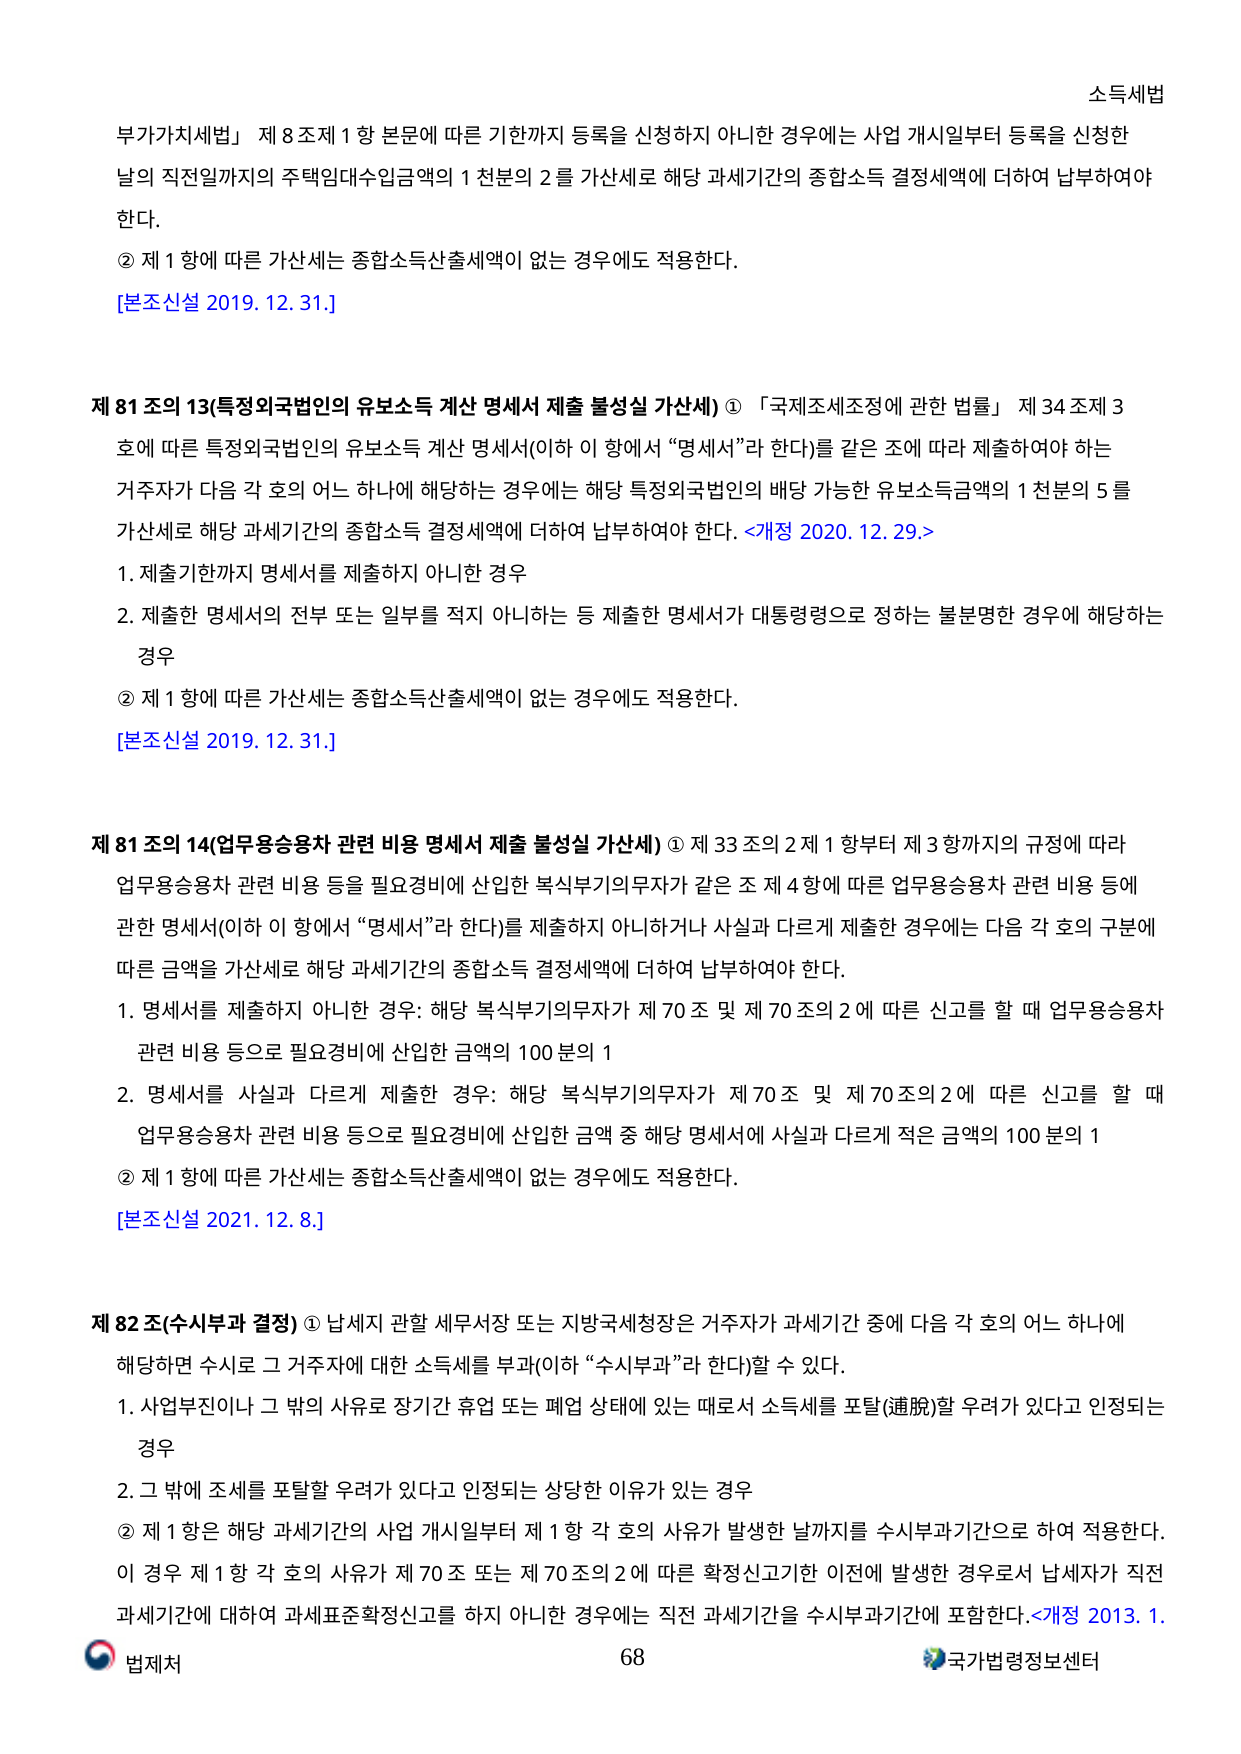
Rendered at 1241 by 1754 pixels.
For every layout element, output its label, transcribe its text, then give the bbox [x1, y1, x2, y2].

text 2. 명세서를 사실과 다르게 제출한 경우: 해당 복식부기의무자가 제70조 및 제70조의2에 따른 신고를 할 때 업무용승용차 관련 비용 등으로 필요경비에 산입한 금액 중 해당 명세서에 사실과 다르게 적은 금액의 100분의 1 [117, 1067, 1165, 1150]
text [92, 108, 1165, 233]
text 1. 사업부진이나 그 밖의 사유로 장기간 휴업 또는 폐업 상태에 있는 때로서 소득세를 포탈(逋脫)할 우려가 있다고 인정되는 경우 [117, 1379, 1165, 1462]
text 제82조(수시부과 결정) ① 납세지 관할 세무서장 또는 지방국세청장은 거주자가 과세기간 중에 다음 각 호의 어느 하나에 해당하면 수시로 그 거주자에 대한 소득세를 부과(이하 “수시부과”라 한다)할 수 있다. [92, 1296, 1165, 1379]
picture [892, 1637, 948, 1670]
text ② 제1항에 따른 가산세는 종합소득산출세액이 없는 경우에도 적용한다. [117, 1150, 1165, 1192]
picture [75, 1637, 126, 1673]
text ② 제1항에 따른 가산세는 종합소득산출세액이 없는 경우에도 적용한다. [117, 233, 1165, 275]
text 제81조의14(업무용승용차 관련 비용 명세서 제출 불성실 가산세) ① 제33조의2제1항부터 제3항까지의 규정에 따라 업무용승용차 관련 비용 등을 필요경비에 산입한 복식부기의무자가 같은 조 제4항에 따른 업무용승용차 관련 비용 등에 관한 명세서(이하 이 항에서 “명세서”라 한다)를 제출하지 아니하거나 사실과 다르게 제출한 경우에는 다음 각 호의 구분에 따른 금액을 가산세로 해당 과세기간의 종합소득 결정세액에 더하여 납부하여야 한다. [92, 817, 1165, 983]
text [본조신설 2021. 12. 8.] [117, 1192, 1165, 1233]
text [본조신설 2019. 12. 31.] [117, 712, 1165, 754]
text 1. 제출기한까지 명세서를 제출하지 아니한 경우 [117, 546, 1165, 587]
text 1. 명세서를 제출하지 아니한 경우: 해당 복식부기의무자가 제70조 및 제70조의2에 따른 신고를 할 때 업무용승용차 관련 비용 등으로 필요경비에 산입한 금액의 100분의 1 [117, 983, 1165, 1067]
text [본조신설 2019. 12. 31.] [117, 275, 1165, 317]
text ② 제1항에 따른 가산세는 종합소득산출세액이 없는 경우에도 적용한다. [117, 671, 1165, 712]
text 2. 그 밖에 조세를 포탈할 우려가 있다고 인정되는 상당한 이유가 있는 경우 [117, 1462, 1165, 1504]
text 제81조의13(특정외국법인의 유보소득 계산 명세서 제출 불성실 가산세) ① 「국제조세조정에 관한 법률」 제34조제3호에 따른 특정외국법인의 유보소득 계산 명세서(이하 이 항에서 “명세서”라 한다)를 같은 조에 따라 제출하여야 하는 거주자가 다음 각 호의 어느 하나에 해당하는 경우에는 해당 특정외국법인의 배당 가능한 유보소득금액의 1천분의 5를 가산세로 해당 과세기간의 종합소득 결정세액에 더하여 납부하여야 한다. <개정 2020. 12. 29.> [92, 379, 1165, 546]
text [117, 1504, 1165, 1629]
text 2. 제출한 명세서의 전부 또는 일부를 적지 아니하는 등 제출한 명세서가 대통령령으로 정하는 불분명한 경우에 해당하는 경우 [117, 587, 1165, 671]
